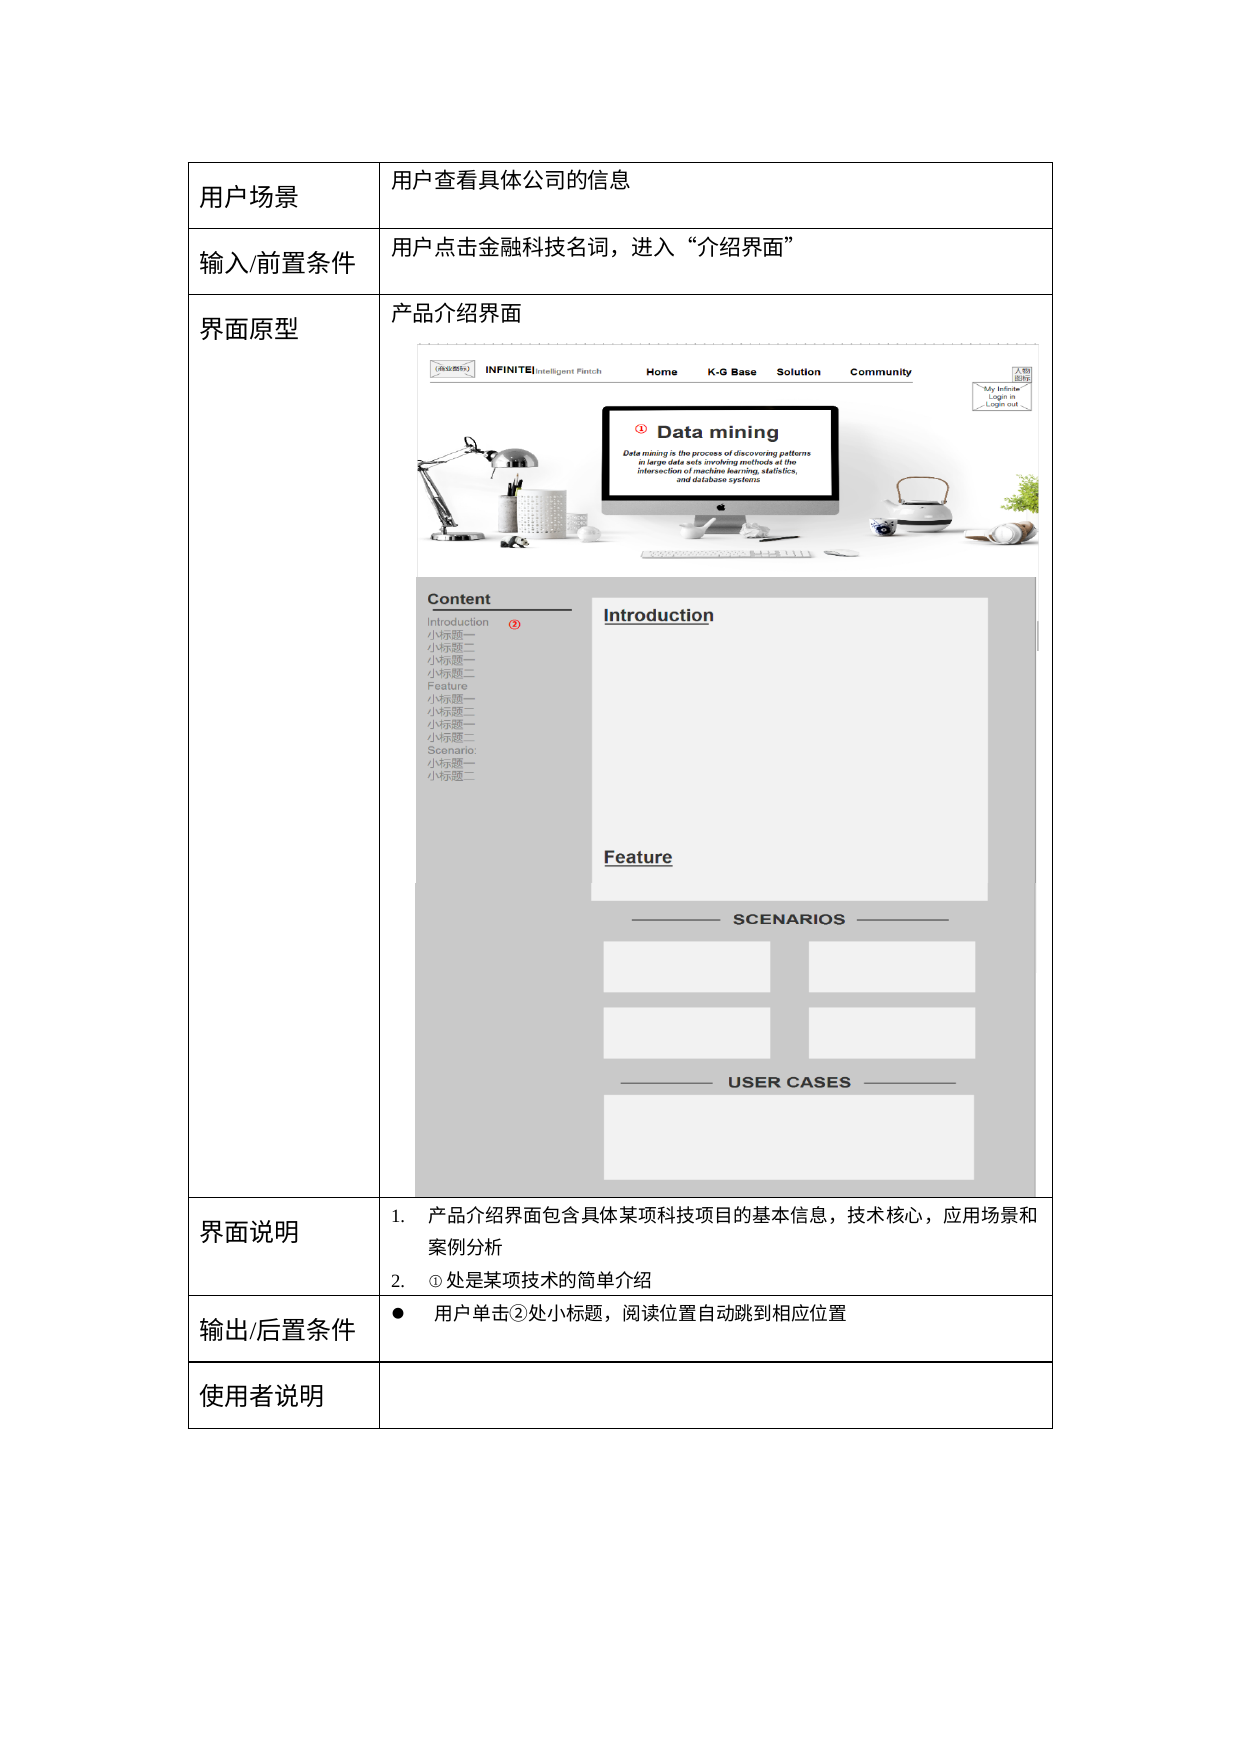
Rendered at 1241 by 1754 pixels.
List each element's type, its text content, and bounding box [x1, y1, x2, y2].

table_cell [380, 1363, 1052, 1427]
table_cell 界面原型 [189, 295, 379, 1197]
picture [415, 343, 1039, 1197]
table_cell 使用者说明 [189, 1363, 379, 1427]
table_cell 产品介绍界面包含具体某项科技项目的基本信息，技术核心，应用场景和案例分析 ①处是某项技术的简单介绍 [380, 1198, 1052, 1295]
table_cell 界面说明 [189, 1198, 379, 1295]
table_cell 用户单击②处小标题，阅读位置自动跳到相应位置 [380, 1296, 1052, 1361]
table_cell 输入/前置条件 [189, 229, 379, 294]
table_cell 产品介绍界面 [380, 295, 1052, 1197]
table_cell 输出/后置条件 [189, 1296, 379, 1361]
table_header 用户场景 [189, 163, 379, 228]
table_cell 用户点击金融科技名词，进入“介绍界面” [380, 229, 1052, 294]
table_header 用户查看具体公司的信息 [380, 163, 1052, 228]
